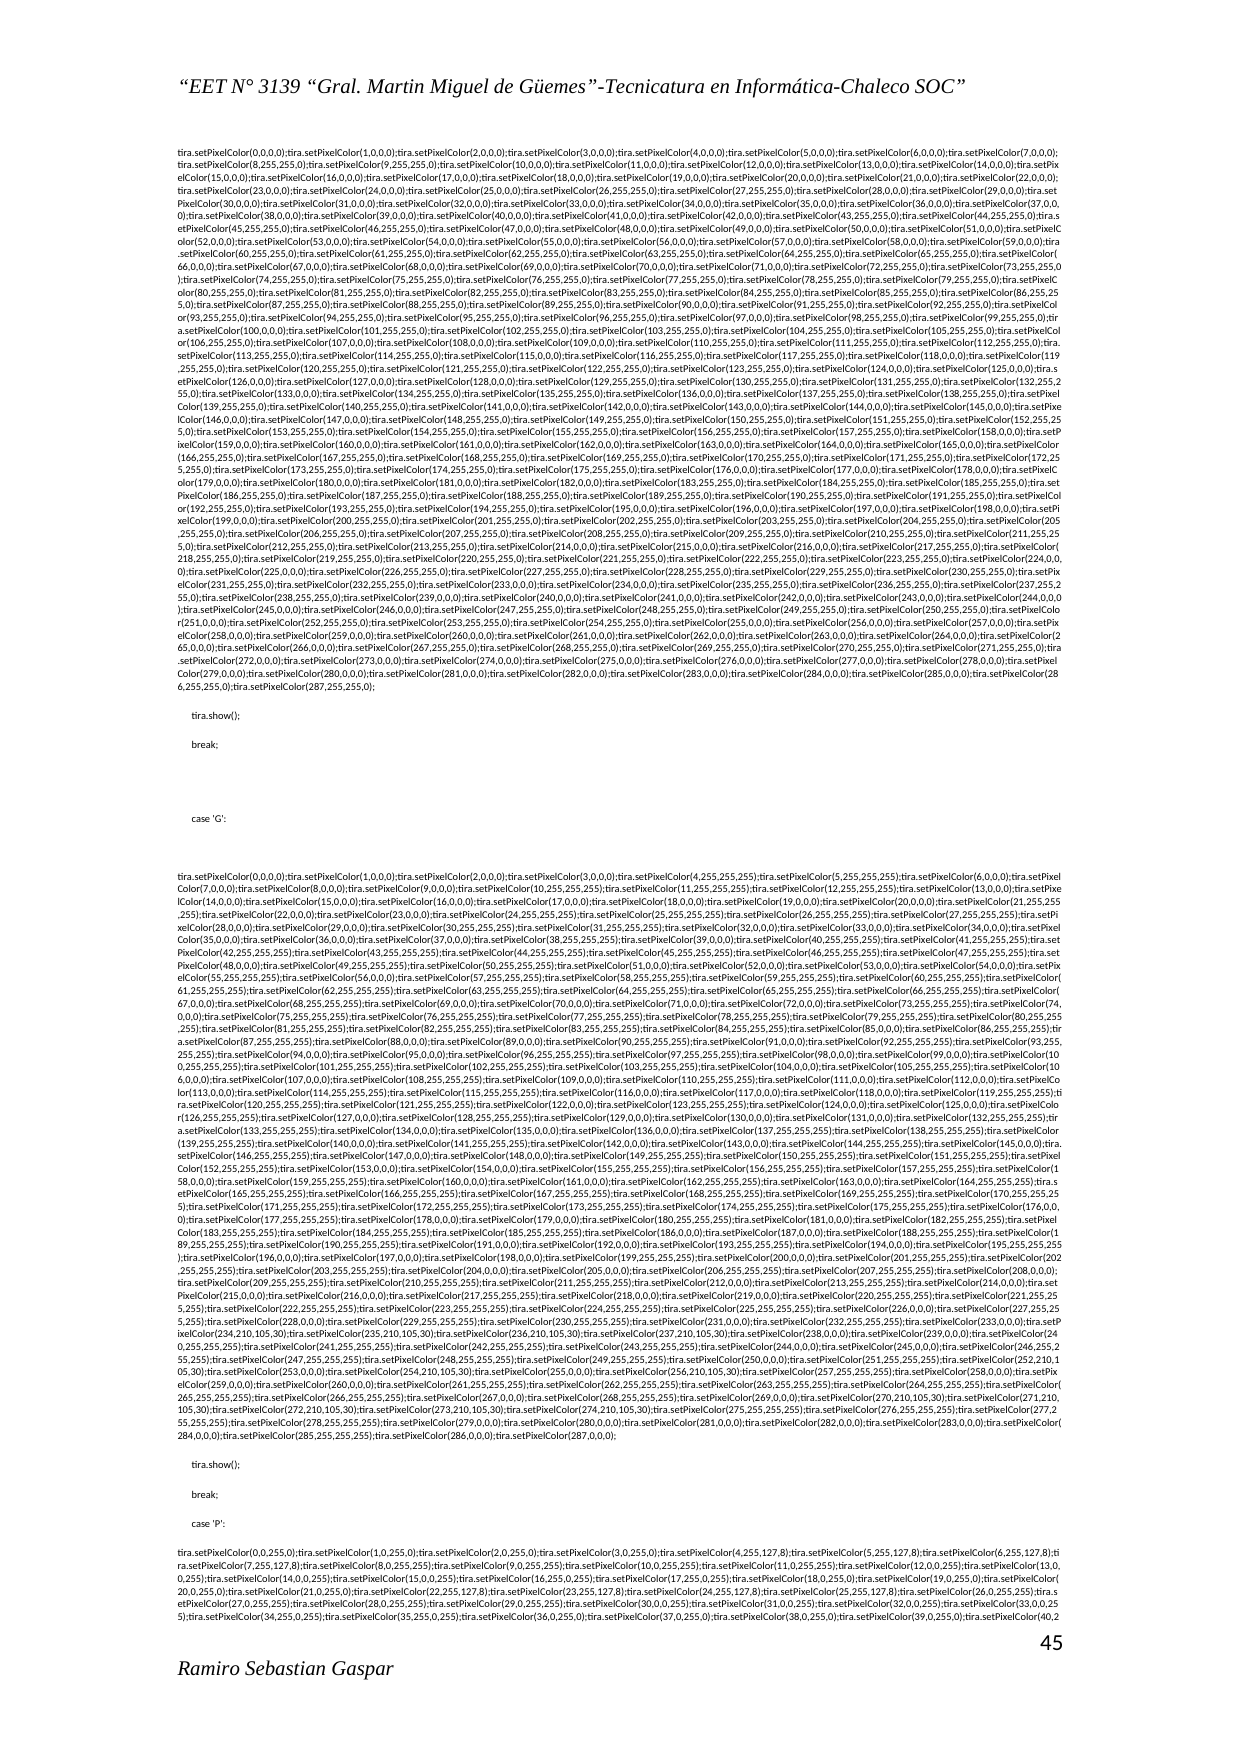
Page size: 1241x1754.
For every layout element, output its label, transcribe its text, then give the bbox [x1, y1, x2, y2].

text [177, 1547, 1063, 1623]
text case 'P': [177, 1517, 1063, 1530]
text tira.show(); [177, 709, 1063, 722]
text break; [177, 1488, 1063, 1501]
